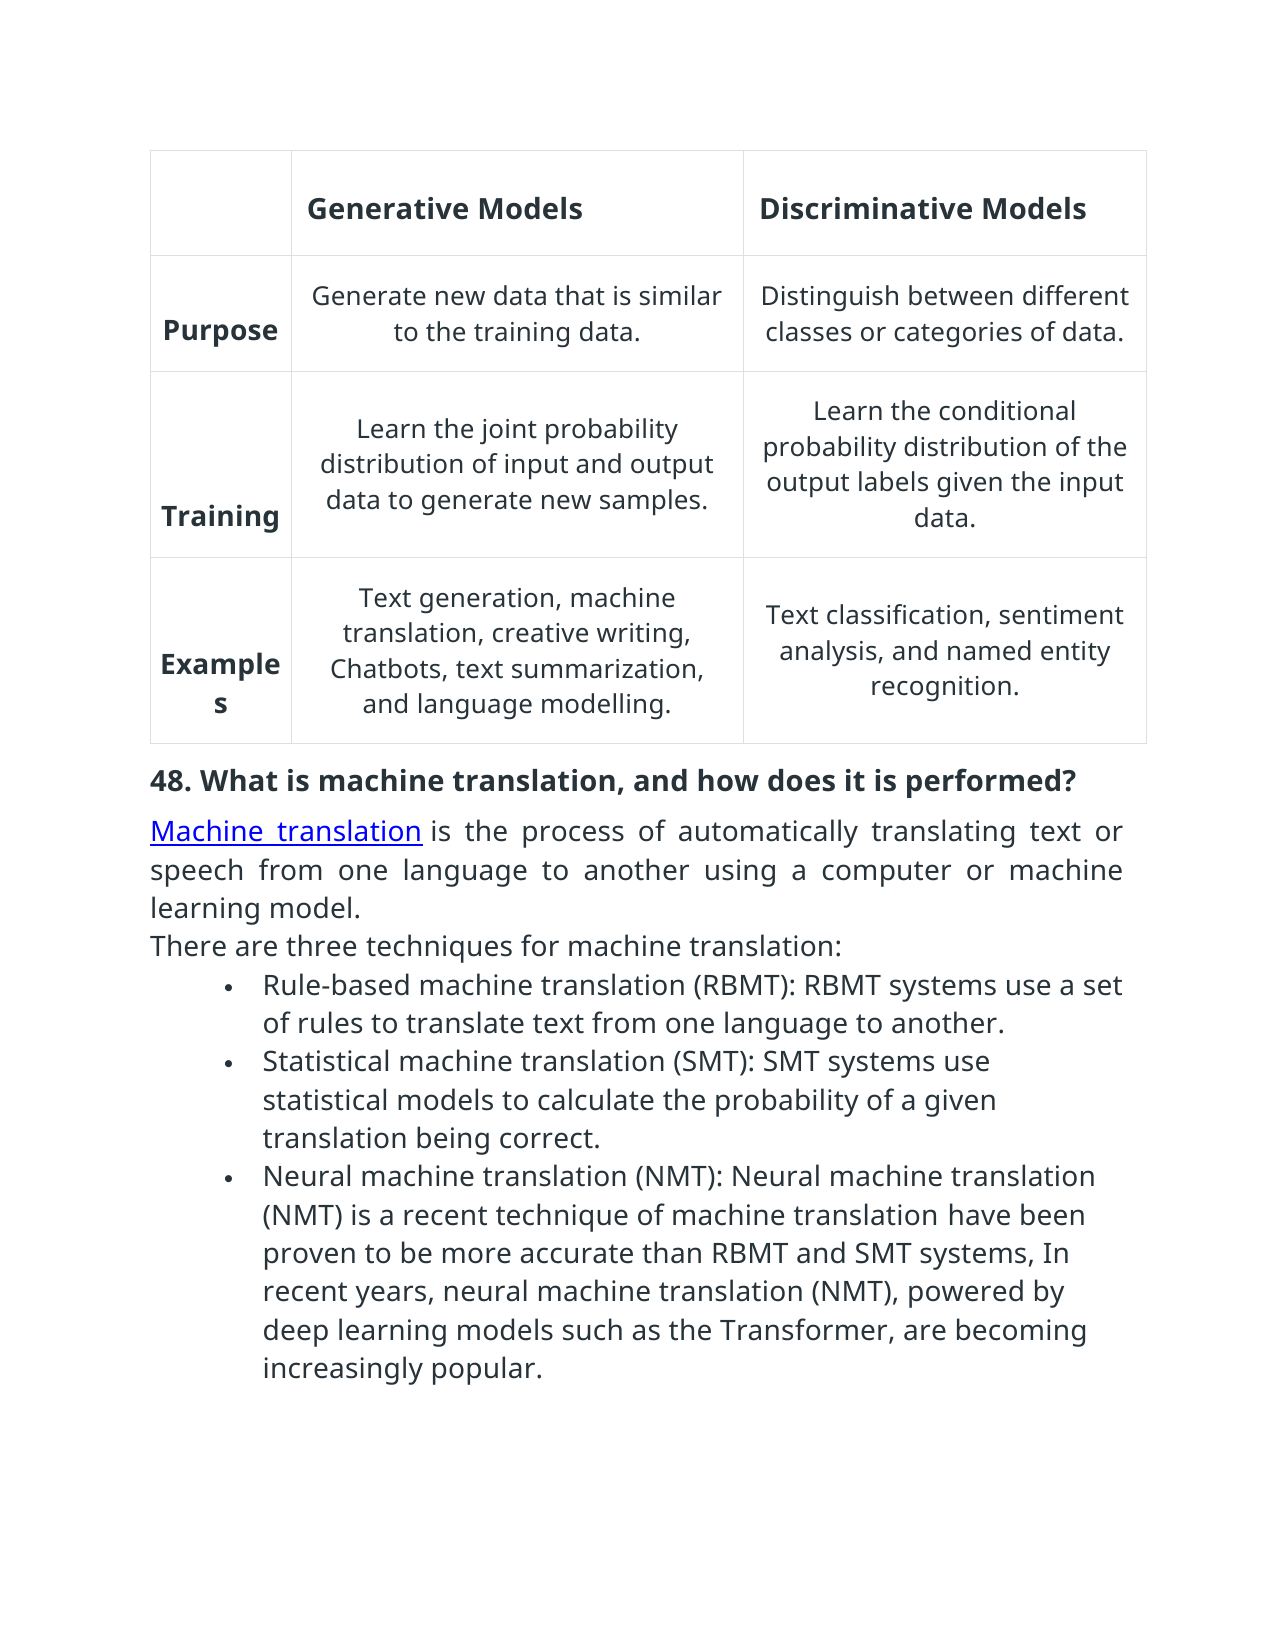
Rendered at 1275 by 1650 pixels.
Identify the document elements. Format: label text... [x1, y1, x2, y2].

table_cell Purpose [151, 256, 291, 371]
subtitle 48. What is machine translation, and how does it is performed? [150, 760, 1125, 800]
table_cell Generate new data that is similar to the training data. [292, 256, 743, 371]
table_cell Training [151, 372, 291, 557]
table_cell Learn the conditional probability distribution of the output labels given the input data. [744, 372, 1146, 557]
table_cell Distinguish between different classes or categories of data. [744, 256, 1146, 371]
table_header [151, 151, 291, 255]
text There are three techniques for machine translation: [150, 927, 1125, 965]
table_header Generative Models [292, 151, 743, 255]
table_header Discriminative Models [744, 151, 1146, 255]
text Machine translation is the process of automatically translating text or speech from one language to another using a computer or machine learning model. [150, 812, 1125, 927]
table_cell Text generation, machine translation, creative writing, Chatbots, text summarization, and language modelling. [292, 558, 743, 743]
list Neural machine translation (NMT): Neural machine translation (NMT) is a recent technique of machine translation have been proven to be more accurate than RBMT and SMT systems, In recent years, neural machine translation (NMT), powered by deep learning models such as the Transformer, are becoming increasingly popular. [225, 1157, 1125, 1387]
table_cell Examples [151, 558, 291, 743]
list Rule-based machine translation (RBMT): RBMT systems use a set of rules to translate text from one language to another. [225, 965, 1125, 1042]
table_cell Learn the joint probability distribution of input and output data to generate new samples. [292, 372, 743, 557]
table_cell Text classification, sentiment analysis, and named entity recognition. [744, 558, 1146, 743]
list Statistical machine translation (SMT): SMT systems use statistical models to calculate the probability of a given translation being correct. [225, 1042, 1125, 1157]
